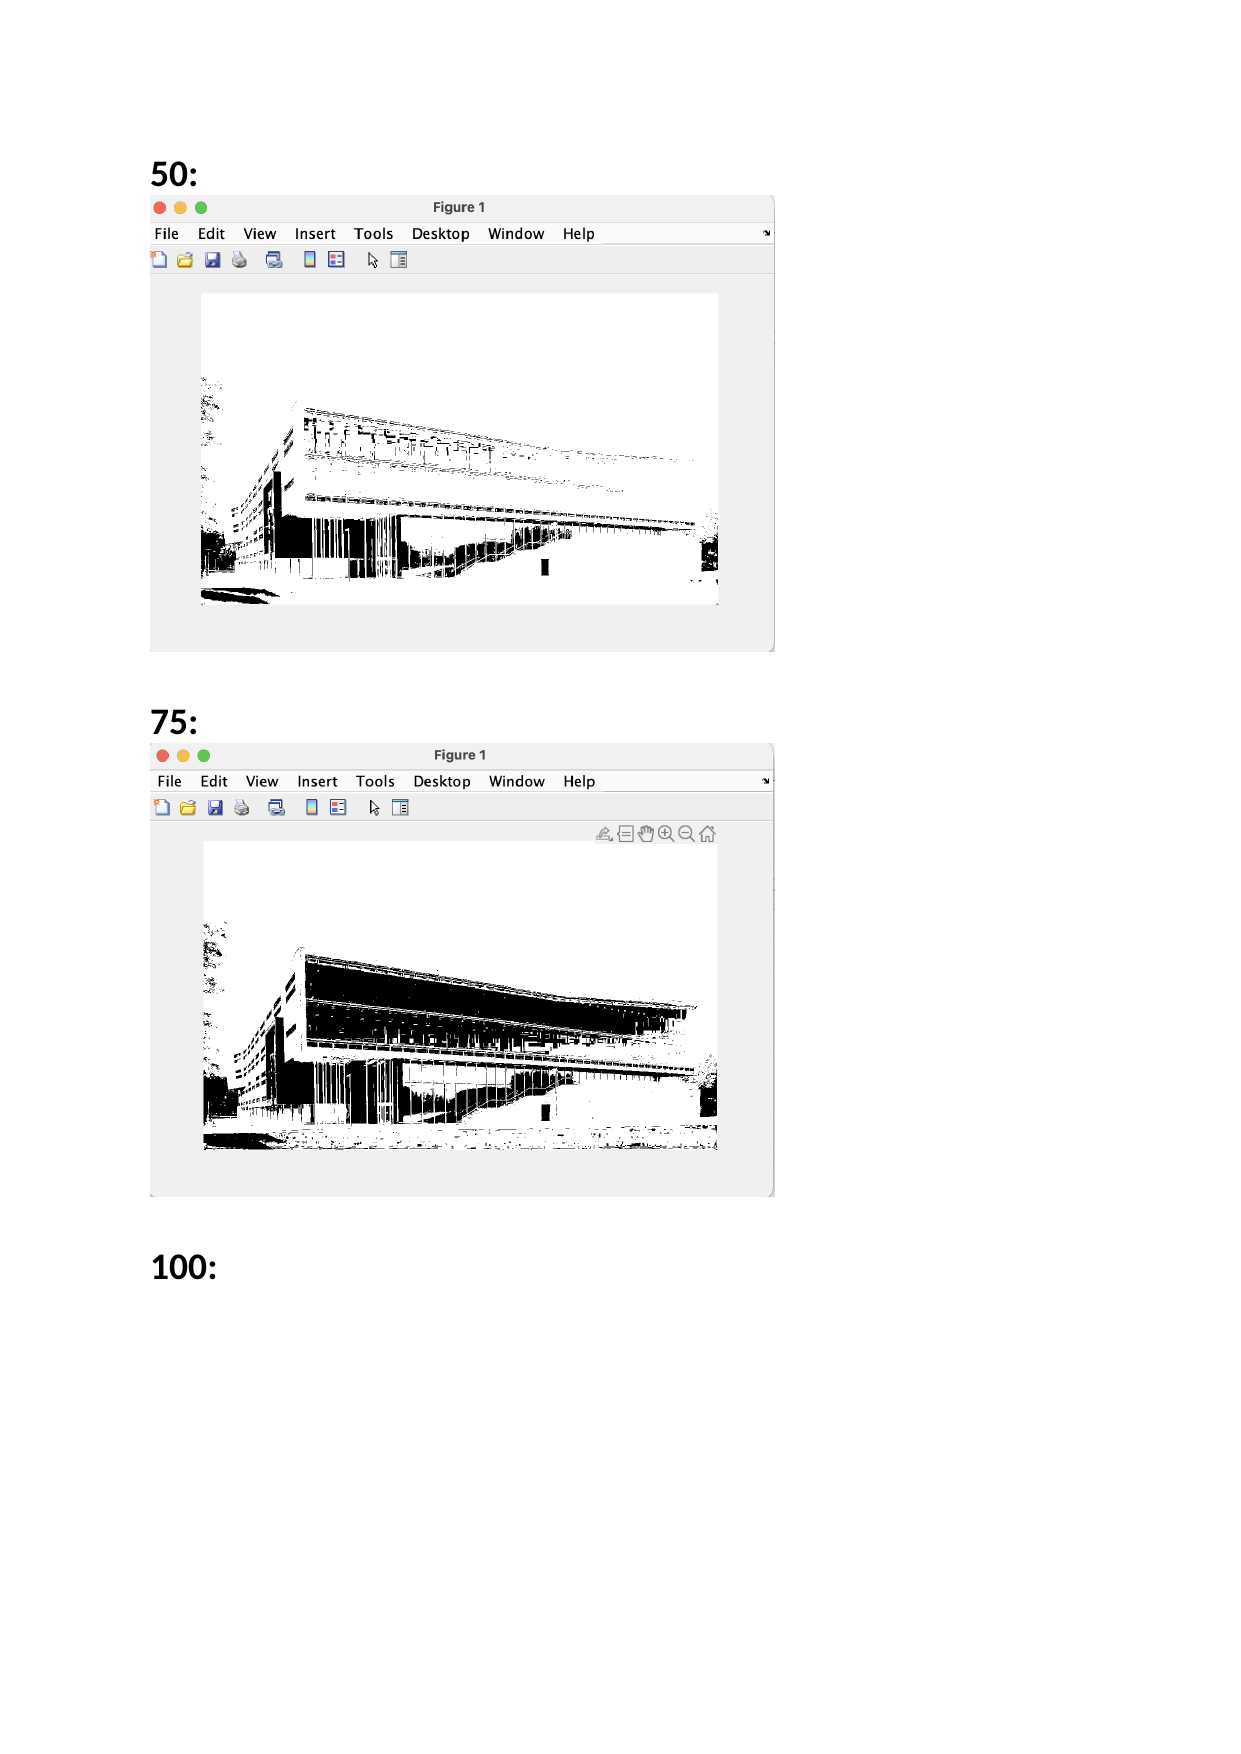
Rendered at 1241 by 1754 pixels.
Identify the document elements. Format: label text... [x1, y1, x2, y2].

picture [150, 743, 775, 1197]
picture [150, 195, 775, 652]
text 50: [150, 150, 1090, 196]
text 100: [150, 1243, 1090, 1289]
text 75: [150, 698, 1090, 744]
